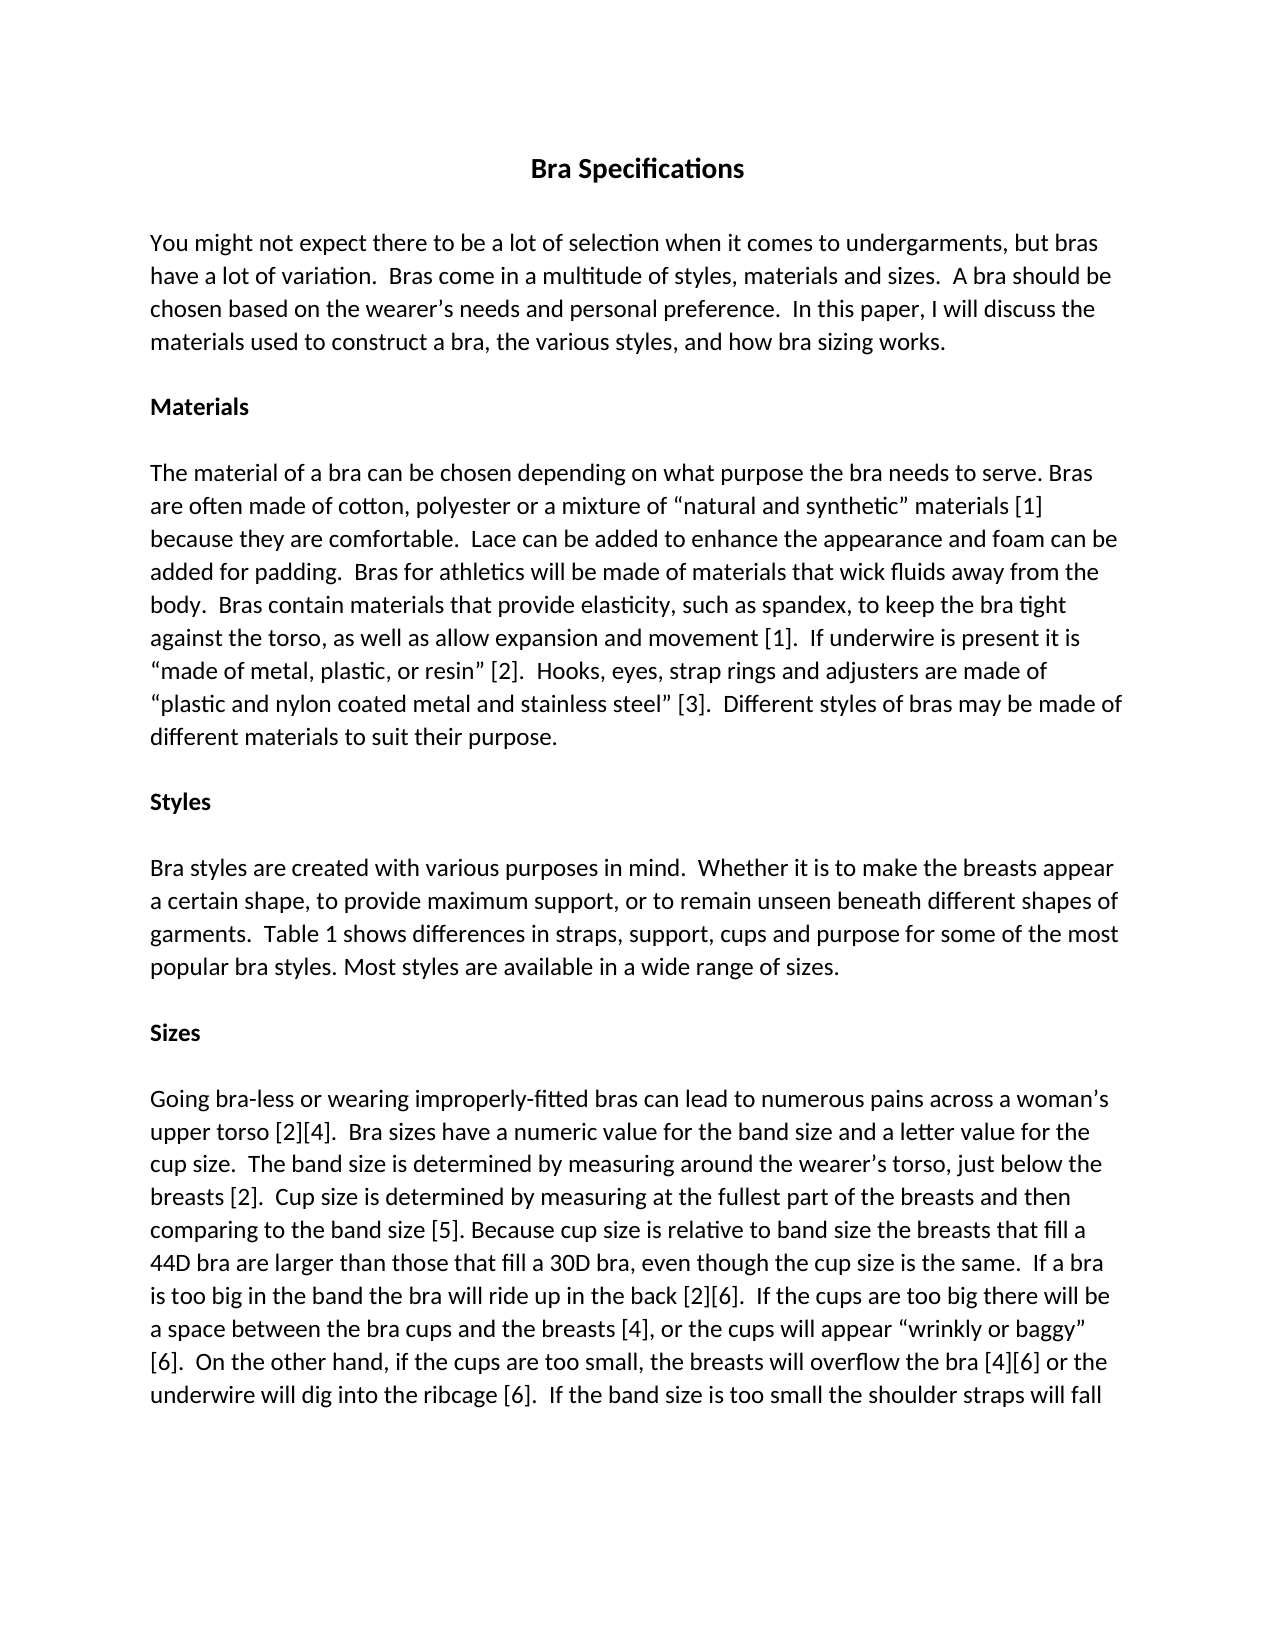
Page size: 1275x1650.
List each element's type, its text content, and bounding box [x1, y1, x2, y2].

text Bra styles are created with various purposes in mind. Whether it is to make the breasts appear a certain shape, to provide maximum support, or to remain unseen beneath different shapes of garments. Table 1 shows differences in straps, support, cups and purpose for some of the most popular bra styles. Most styles are available in a wide range of sizes. [150, 852, 1125, 982]
text Sizes [150, 1017, 1125, 1047]
text You might not expect there to be a lot of selection when it comes to undergarments, but bras have a lot of variation. Bras come in a multitude of styles, materials and sizes. A bra should be chosen based on the wearer’s needs and personal preference. In this paper, I will discuss the materials used to construct a bra, the various styles, and how bra sizing works. [150, 227, 1125, 356]
text Bra Specifications [150, 150, 1125, 186]
text Going bra-less or wearing improperly-fitted bras can lead to numerous pains across a woman’s upper torso [2][4]. Bra sizes have a numeric value for the band size and a letter value for the cup size. The band size is determined by measuring around the wearer’s torso, just below the breasts [2]. Cup size is determined by measuring at the fullest part of the breasts and then comparing to the band size [5]. Because cup size is relative to band size the breasts that fill a 44D bra are larger than those that fill a 30D bra, even though the cup size is the same. If a bra is too big in the band the bra will ride up in the back [2][6]. If the cups are too big there will be a space between the bra cups and the breasts [4], or the cups will appear “wrinkly or baggy” [6]. On the other hand, if the cups are too small, the breasts will overflow the bra [4][6] or the underwire will dig into the ribcage [6]. If the band size is too small the shoulder straps will fall [150, 1083, 1125, 1409]
text The material of a bra can be chosen depending on what purpose the bra needs to serve. Bras are often made of cotton, polyester or a mixture of “natural and synthetic” materials [1] because they are comfortable. Lace can be added to enhance the appearance and foam can be added for padding. Bras for athletics will be made of materials that wick fluids away from the body. Bras contain materials that provide elasticity, such as spandex, to keep the bra tight against the torso, as well as allow expansion and movement [1]. If underwire is present it is “made of metal, plastic, or resin” [2]. Hooks, eyes, strap rings and adjusters are made of “plastic and nylon coated metal and stainless steel” [3]. Different styles of bras may be made of different materials to suit their purpose. [150, 457, 1125, 751]
text Materials [150, 391, 1125, 422]
text Styles [150, 786, 1125, 817]
